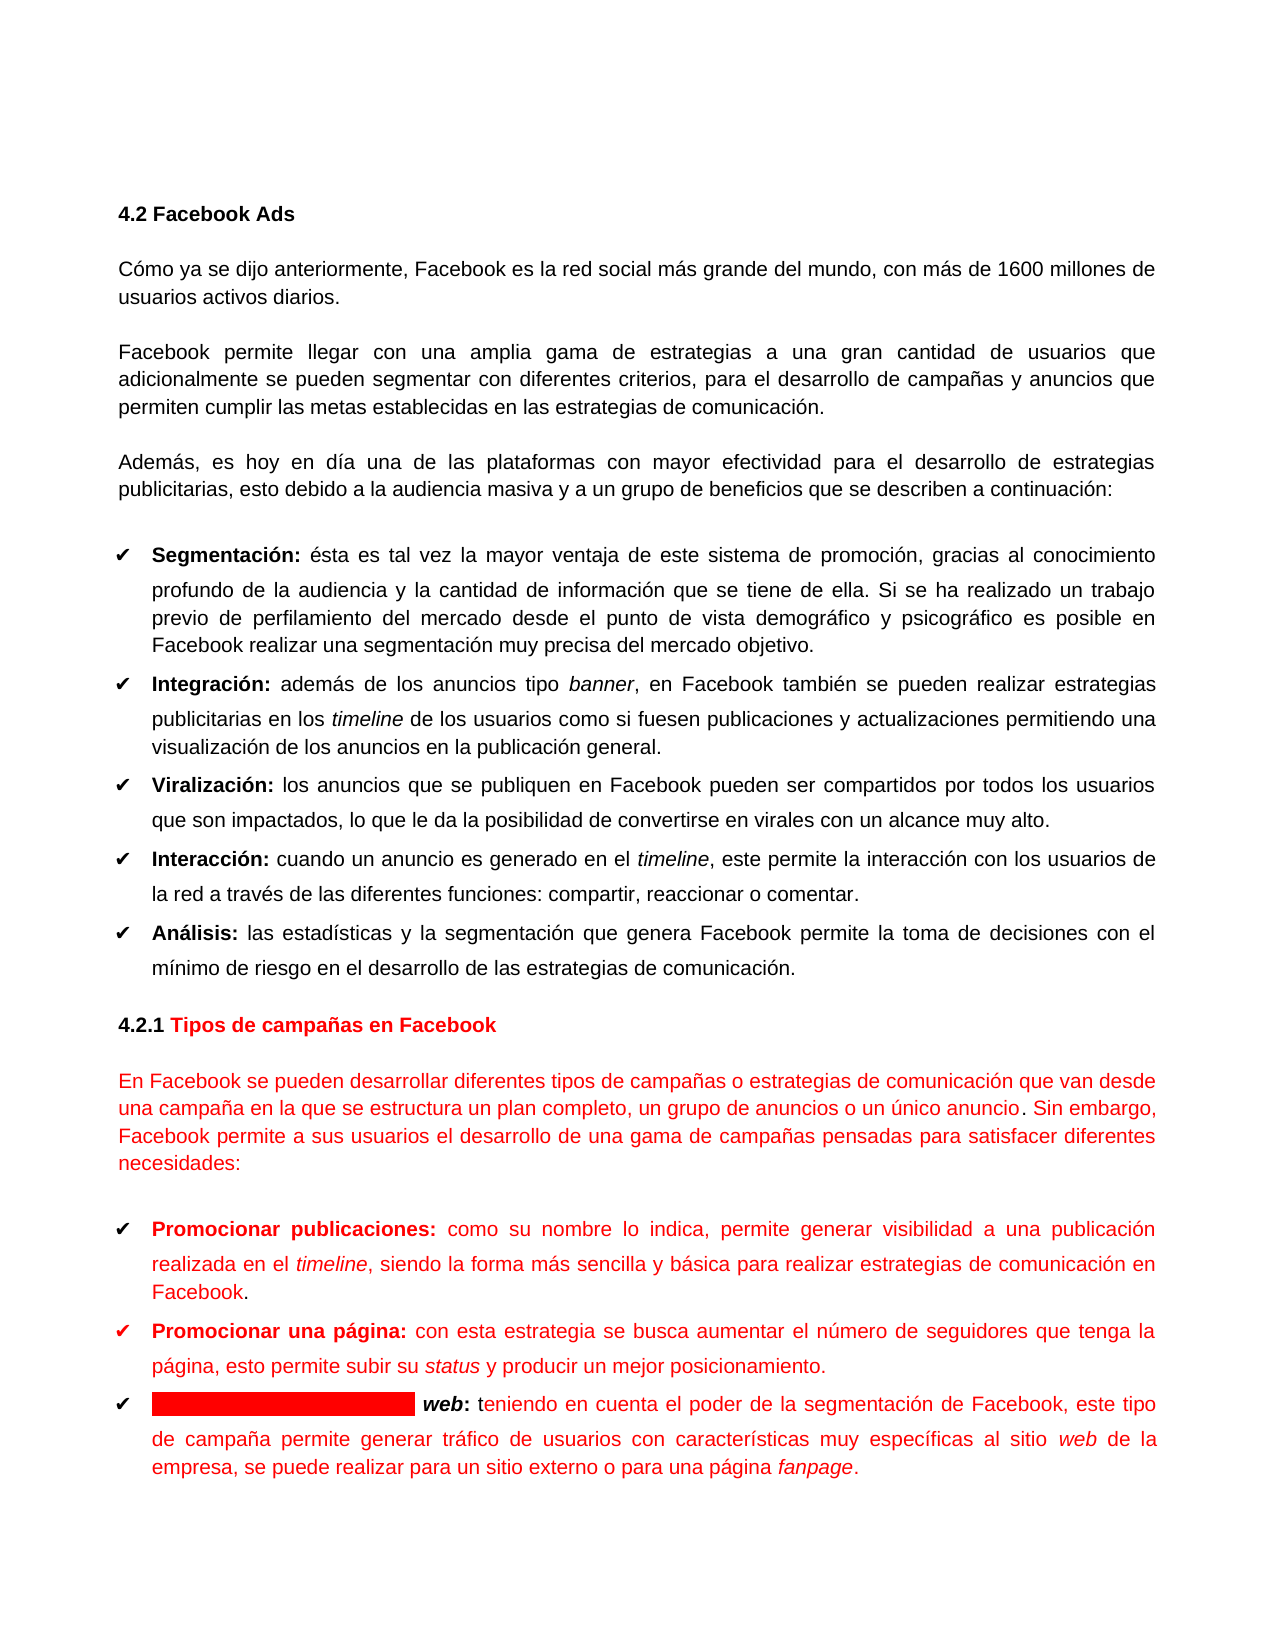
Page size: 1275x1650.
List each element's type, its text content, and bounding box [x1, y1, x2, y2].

text Además, es hoy en día una de las plataformas con mayor efectividad para el desarrollo de estrategias publicitarias, esto debido a la audiencia masiva y a un grupo de beneficios que se describen a continuación: [118, 449, 1157, 501]
list Interacción: cuando un anuncio es generado en el timeline, este permite la interacción con los usuarios de la red a través de las diferentes funciones: compartir, reaccionar o comentar. [114, 836, 1157, 906]
text Cómo ya se dijo anteriormente, Facebook es la red social más grande del mundo, con más de 1600 millones de usuarios activos diarios. [118, 257, 1157, 308]
list Promocionar publicaciones: como su nombre lo indica, permite generar visibilidad a una publicación realizada en el timeline, siendo la forma más sencilla y básica para realizar estrategias de comunicación en Facebook. [114, 1206, 1157, 1304]
text Facebook permite llegar con una amplia gama de estrategias a una gran cantidad de usuarios que adicionalmente se pueden segmentar con diferentes criterios, para el desarrollo de campañas y anuncios que permiten cumplir las metas establecidas en las estrategias de comunicación. [118, 339, 1157, 418]
list Integración: además de los anuncios tipo banner, en Facebook también se pueden realizar estrategias publicitarias en los timeline de los usuarios como si fuesen publicaciones y actualizaciones permitiendo una visualización de los anuncios en la publicación general. [114, 661, 1157, 758]
text 4.2.1 Tipos de campañas en Facebook [118, 1011, 1157, 1037]
text En Facebook se pueden desarrollar diferentes tipos de campañas o estrategias de comunicación que van desde una campaña en la que se estructura un plan completo, un grupo de anuncios o un único anuncio. Sin embargo, Facebook permite a sus usuarios el desarrollo de una gama de campañas pensadas para satisfacer diferentes necesidades: [118, 1068, 1157, 1175]
list Análisis: las estadísticas y la segmentación que genera Facebook permite la toma de decisiones con el mínimo de riesgo en el desarrollo de las estrategias de comunicación. [114, 909, 1157, 980]
text 4.2 Facebook Ads [118, 202, 1157, 226]
list Atraer personas a un sitio web: teniendo en cuenta el poder de la segmentación de Facebook, este tipo de campaña permite generar tráfico de usuarios con características muy específicas al sitio web de la empresa, se puede realizar para un sitio externo o para una página fanpage. [114, 1381, 1157, 1479]
list Segmentación: ésta es tal vez la mayor ventaja de este sistema de promoción, gracias al conocimiento profundo de la audiencia y la cantidad de información que se tiene de ella. Si se ha realizado un trabajo previo de perfilamiento del mercado desde el punto de vista demográfico y psicográfico es posible en Facebook realizar una segmentación muy precisa del mercado objetivo. [114, 532, 1157, 657]
list Viralización: los anuncios que se publiquen en Facebook pueden ser compartidos por todos los usuarios que son impactados, lo que le da la posibilidad de convertirse en virales con un alcance muy alto. [114, 762, 1157, 832]
list Promocionar una página: con esta estrategia se busca aumentar el número de seguidores que tenga la página, esto permite subir su status y producir un mejor posicionamiento. [114, 1307, 1157, 1377]
